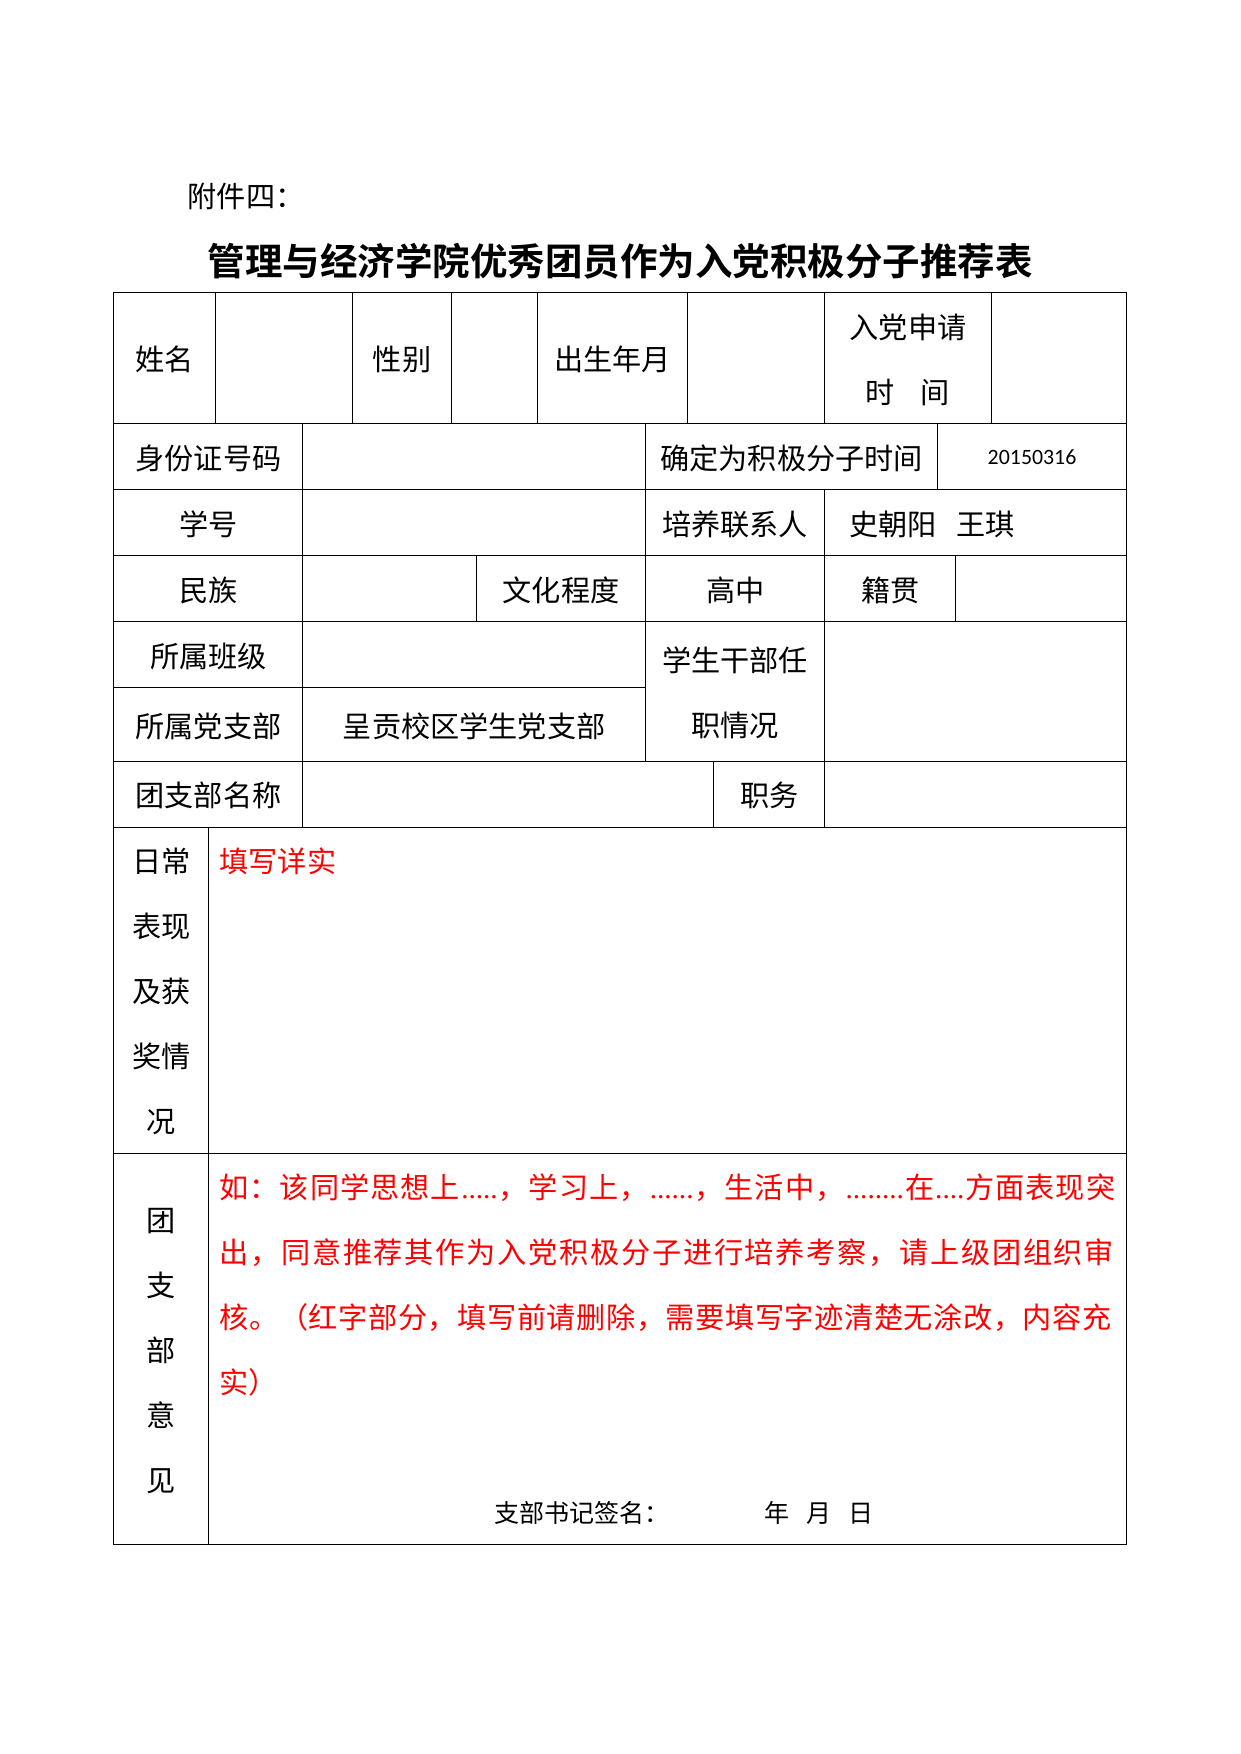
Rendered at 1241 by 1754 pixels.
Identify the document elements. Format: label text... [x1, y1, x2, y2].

table_header [452, 293, 537, 423]
table_cell 身份证号码 [114, 424, 302, 489]
table_cell 所属党支部 [114, 688, 302, 761]
table_cell 20150316 [938, 424, 1126, 489]
table_cell [303, 622, 645, 687]
table_cell [956, 556, 1126, 621]
table_cell 呈贡校区学生党支部 [303, 688, 645, 761]
table_cell [303, 490, 645, 555]
table_cell 学号 [114, 490, 302, 555]
table_cell 如：该同学思想上.....，学习上，......，生活中，........在....方面表现突出，同意推荐其作为入党积极分子进行培养考察，请上级团组织审核。（红字部分，填写前请删除，需要填写字迹清楚无涂改，内容充实） 支部书记签名： 年 月 日 [209, 1154, 1126, 1544]
table_cell 高中 [646, 556, 824, 621]
table_cell 所属班级 [114, 622, 302, 687]
table_header 入党申请时 间 [825, 293, 991, 423]
table_cell 文化程度 [477, 556, 645, 621]
table_header [688, 293, 824, 423]
table_cell 填写详实 [209, 828, 1126, 1153]
table_header [216, 293, 352, 423]
table_cell 团支部名称 [114, 762, 302, 827]
table_cell [303, 424, 645, 489]
table_cell [303, 762, 713, 827]
table_cell 团 支 部 意 见 [114, 1154, 208, 1544]
table_header 性别 [353, 293, 451, 423]
table_header [992, 293, 1126, 423]
table_cell [303, 556, 476, 621]
table_cell 史朝阳 王琪 [825, 490, 1126, 555]
table_cell 学生干部任职情况 [646, 622, 824, 761]
table_cell 培养联系人 [646, 490, 824, 555]
table_cell 职务 [714, 762, 824, 827]
table_header 出生年月 [538, 293, 687, 423]
table_cell 籍贯 [825, 556, 955, 621]
table_cell 确定为积极分子时间 [646, 424, 937, 489]
table_header 姓名 [114, 293, 215, 423]
table_cell 日常表现及获奖情况 [114, 828, 208, 1153]
text 管理与经济学院优秀团员作为入党积极分子推荐表 [187, 227, 1053, 292]
text 附件四： [187, 162, 1053, 227]
table_cell [825, 762, 1126, 827]
table_cell 民族 [114, 556, 302, 621]
table_cell [825, 622, 1126, 761]
